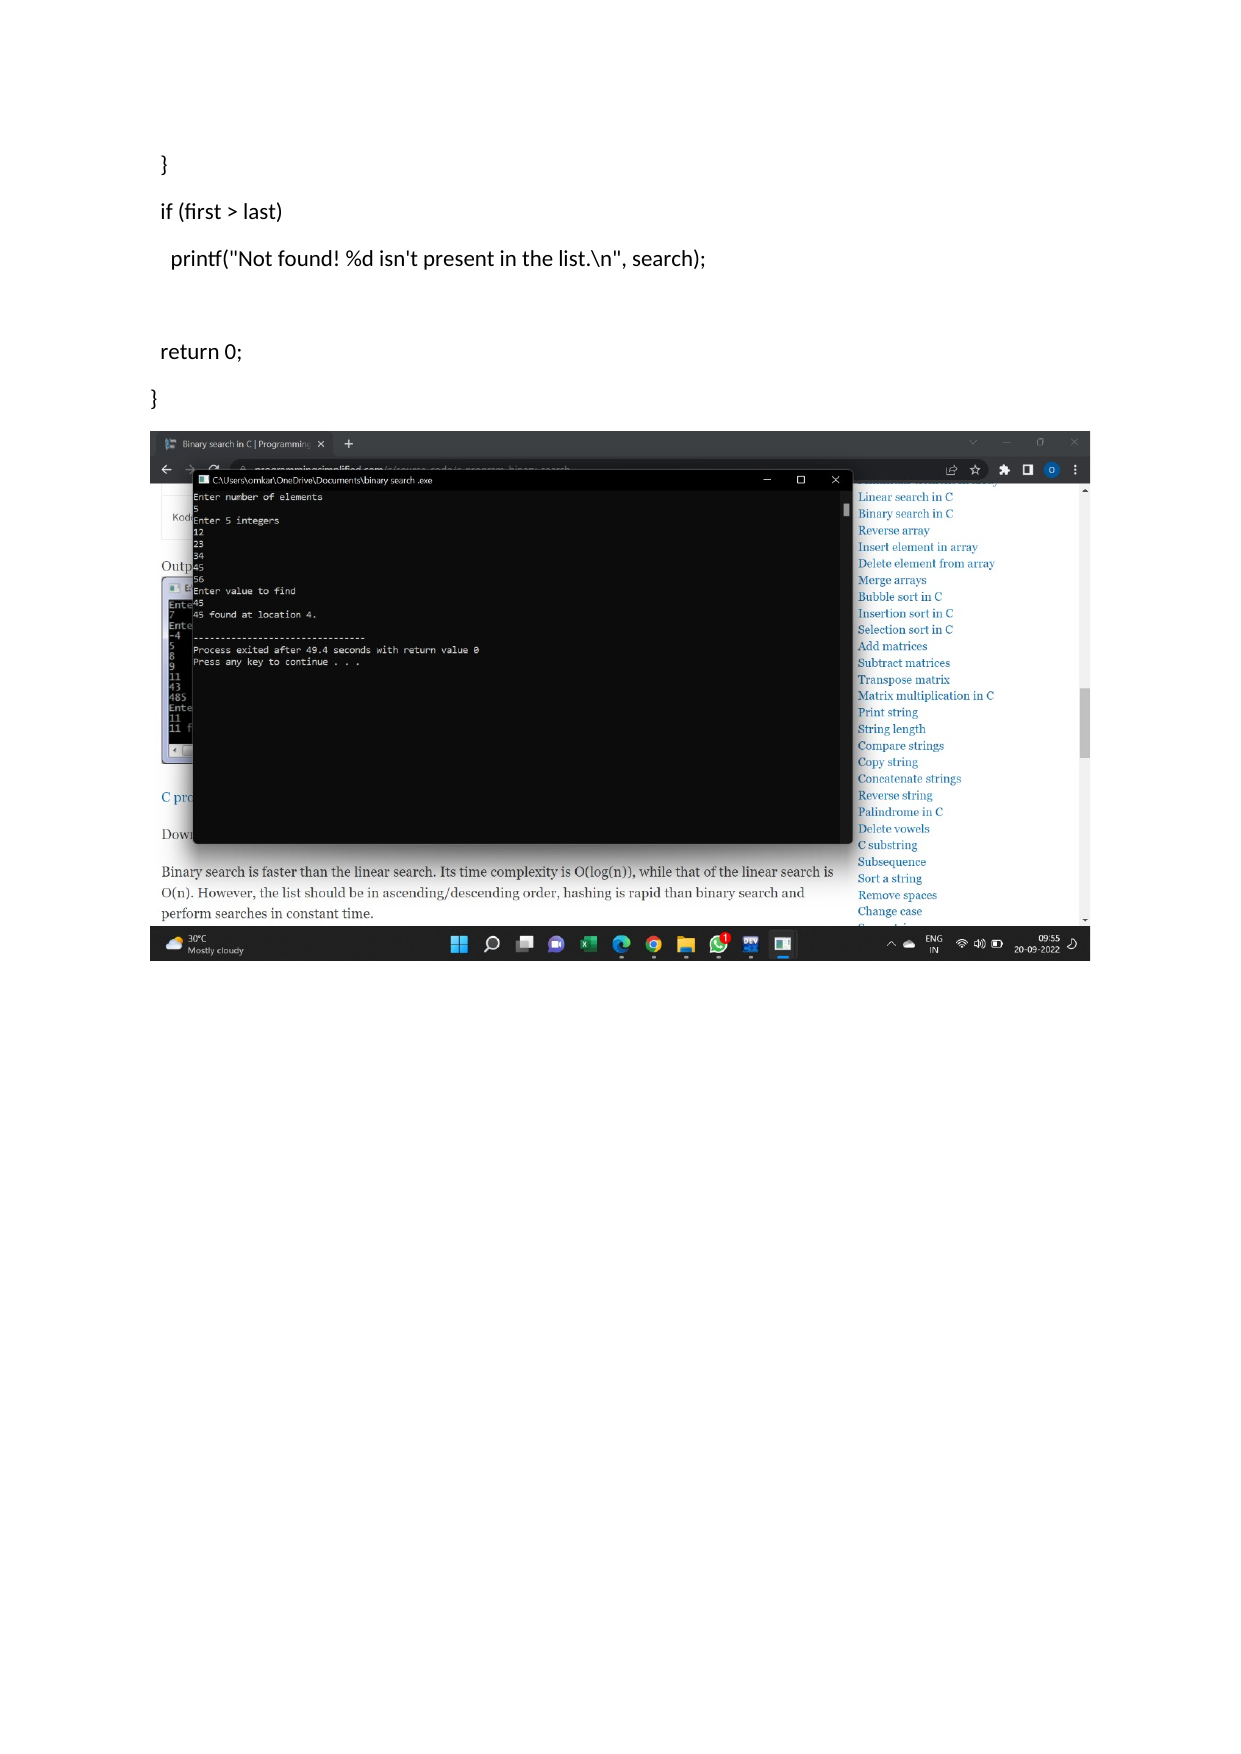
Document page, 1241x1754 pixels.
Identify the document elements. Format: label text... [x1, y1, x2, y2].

text } [150, 150, 1090, 178]
text if (first > last) [150, 197, 1090, 225]
picture [150, 431, 1091, 961]
text } [150, 384, 1090, 412]
text return 0; [150, 337, 1090, 366]
text printf("Not found! %d isn't present in the list.\n", search); [150, 244, 1090, 272]
